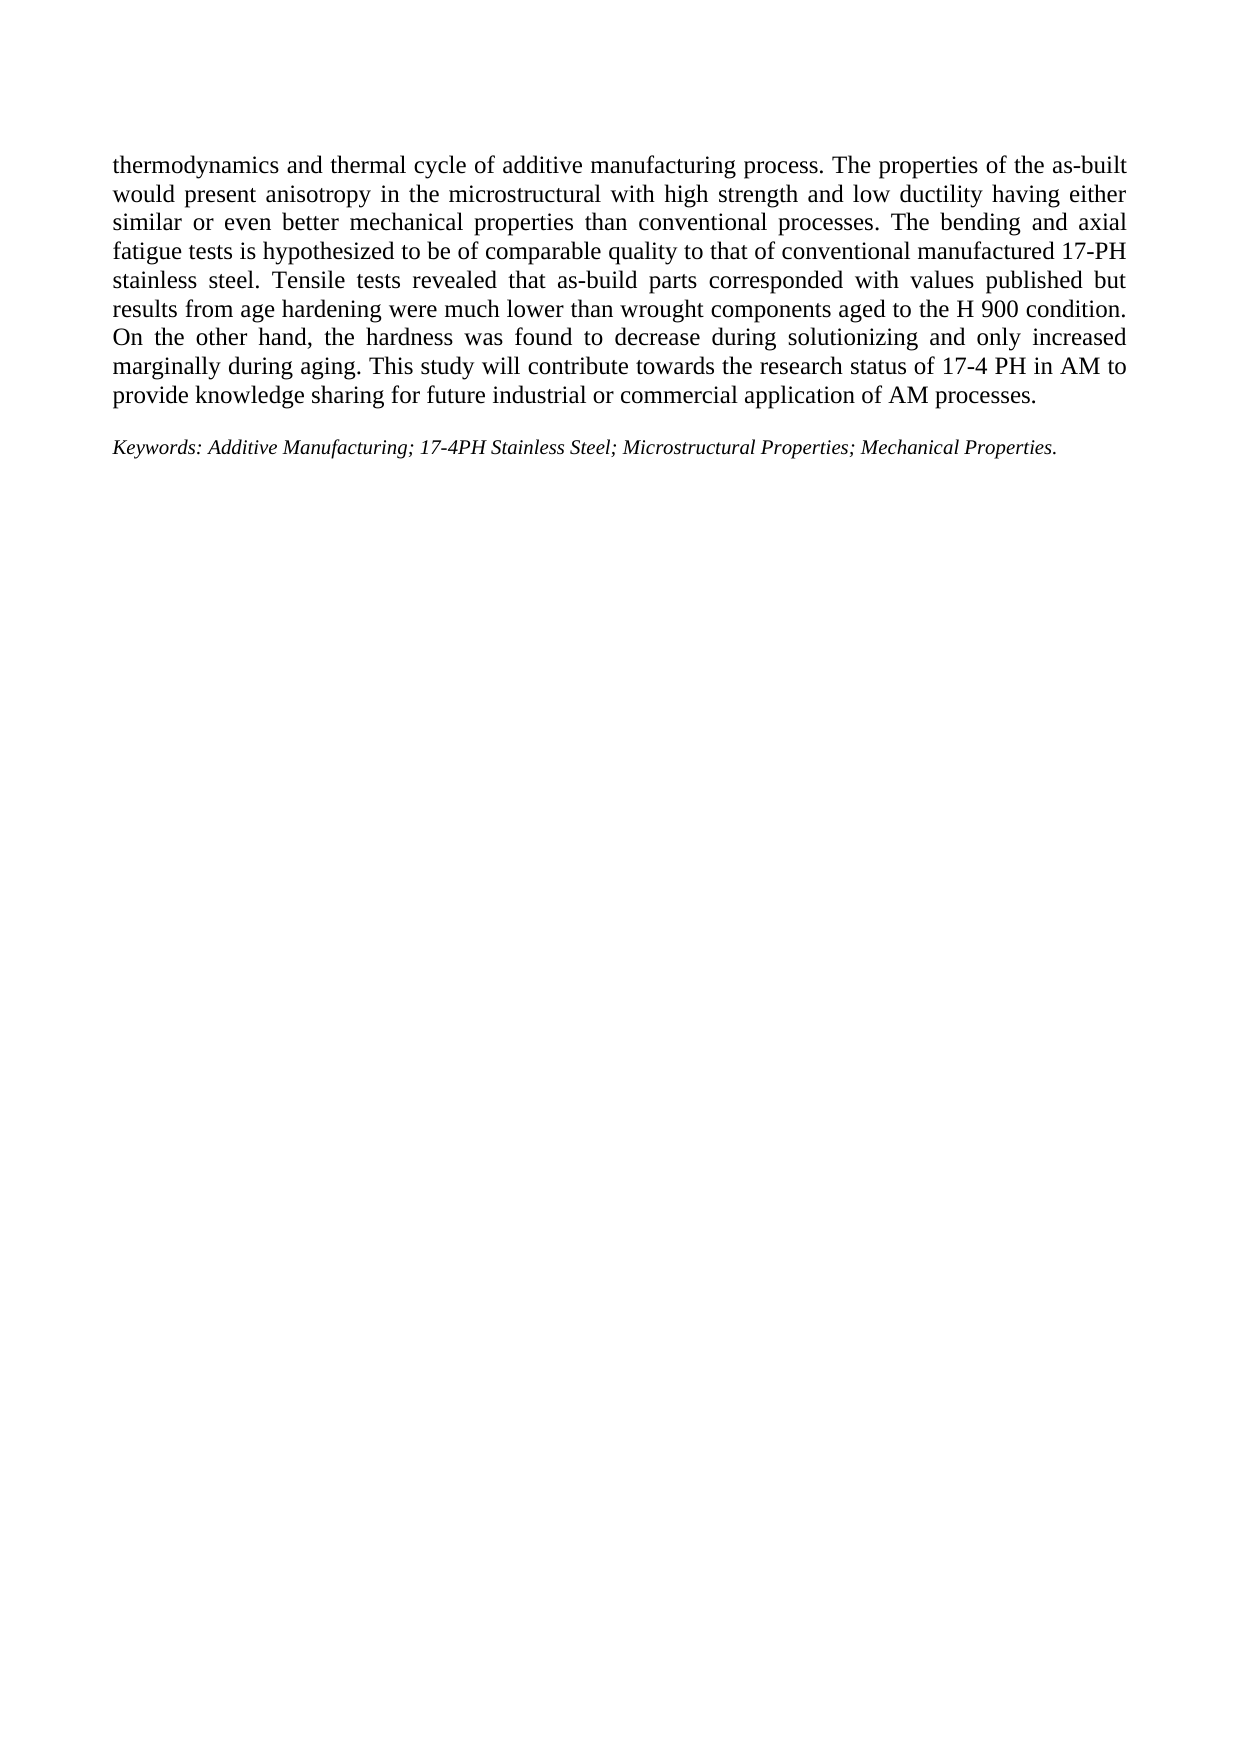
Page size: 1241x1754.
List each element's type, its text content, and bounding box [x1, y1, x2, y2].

text Keywords: Additive Manufacturing; 17-4PH Stainless Steel; Microstructural Properties; Mechanical Properties. [112, 435, 1128, 459]
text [112, 150, 1128, 409]
